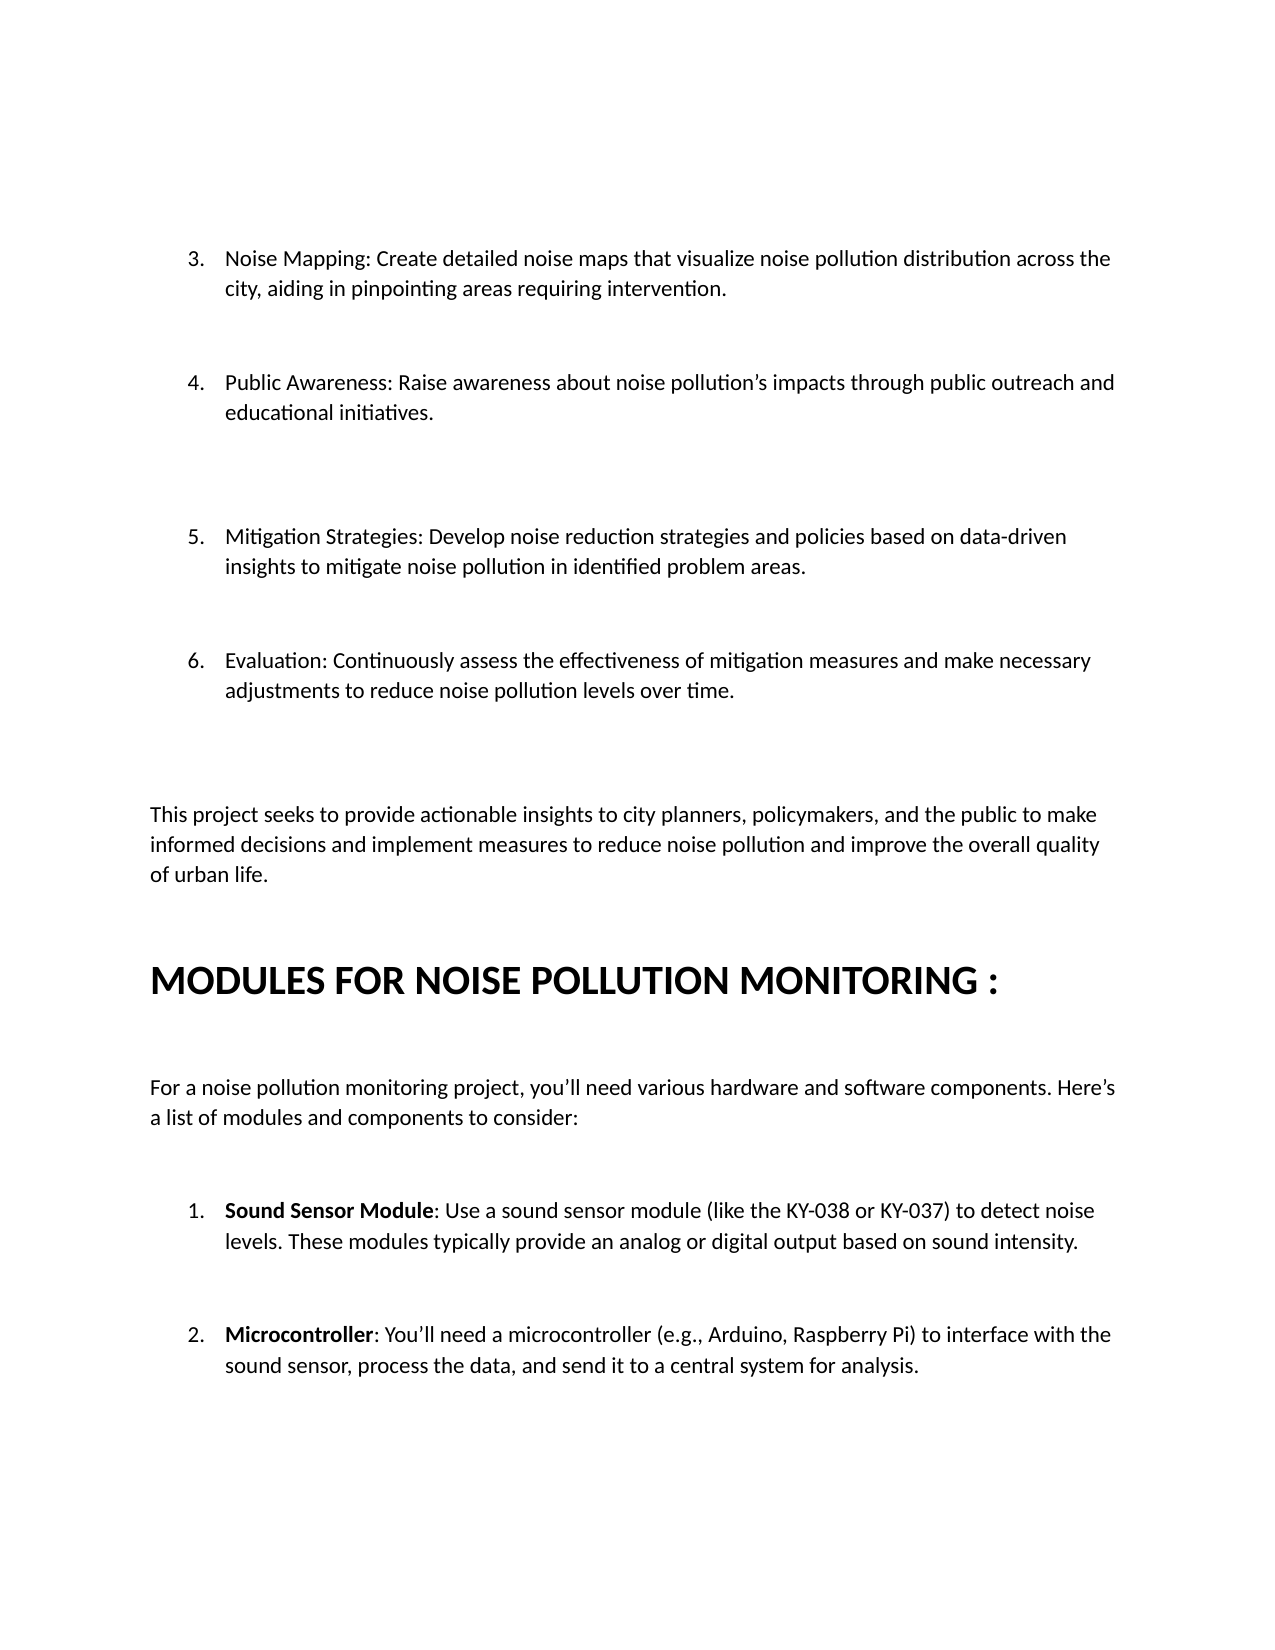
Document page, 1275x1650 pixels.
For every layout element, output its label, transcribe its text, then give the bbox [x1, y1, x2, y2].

list Evaluation: Continuously assess the effectiveness of mitigation measures and make necessary adjustments to reduce noise pollution levels over time. [187, 646, 1125, 704]
text This project seeks to provide actionable insights to city planners, policymakers, and the public to make informed decisions and implement measures to reduce noise pollution and improve the overall quality of urban life. [150, 800, 1125, 888]
list Mitigation Strategies: Develop noise reduction strategies and policies based on data-driven insights to mitigate noise pollution in identified problem areas. [187, 522, 1125, 580]
list Sound Sensor Module: Use a sound sensor module (like the KY-038 or KY-037) to detect noise levels. These modules typically provide an analog or digital output based on sound intensity. [187, 1197, 1125, 1255]
list Noise Mapping: Create detailed noise maps that visualize noise pollution distribution across the city, aiding in pinpointing areas requiring intervention. [187, 244, 1125, 302]
list Microcontroller: You’ll need a microcontroller (e.g., Arduino, Raspberry Pi) to interface with the sound sensor, process the data, and send it to a central system for analysis. [187, 1321, 1125, 1379]
text For a noise pollution monitoring project, you’ll need various hardware and software components. Here’s a list of modules and components to consider: [150, 1073, 1125, 1131]
text MODULES FOR NOISE POLLUTION MONITORING : [150, 954, 1125, 1005]
list Public Awareness: Raise awareness about noise pollution’s impacts through public outreach and educational initiatives. [187, 368, 1125, 426]
